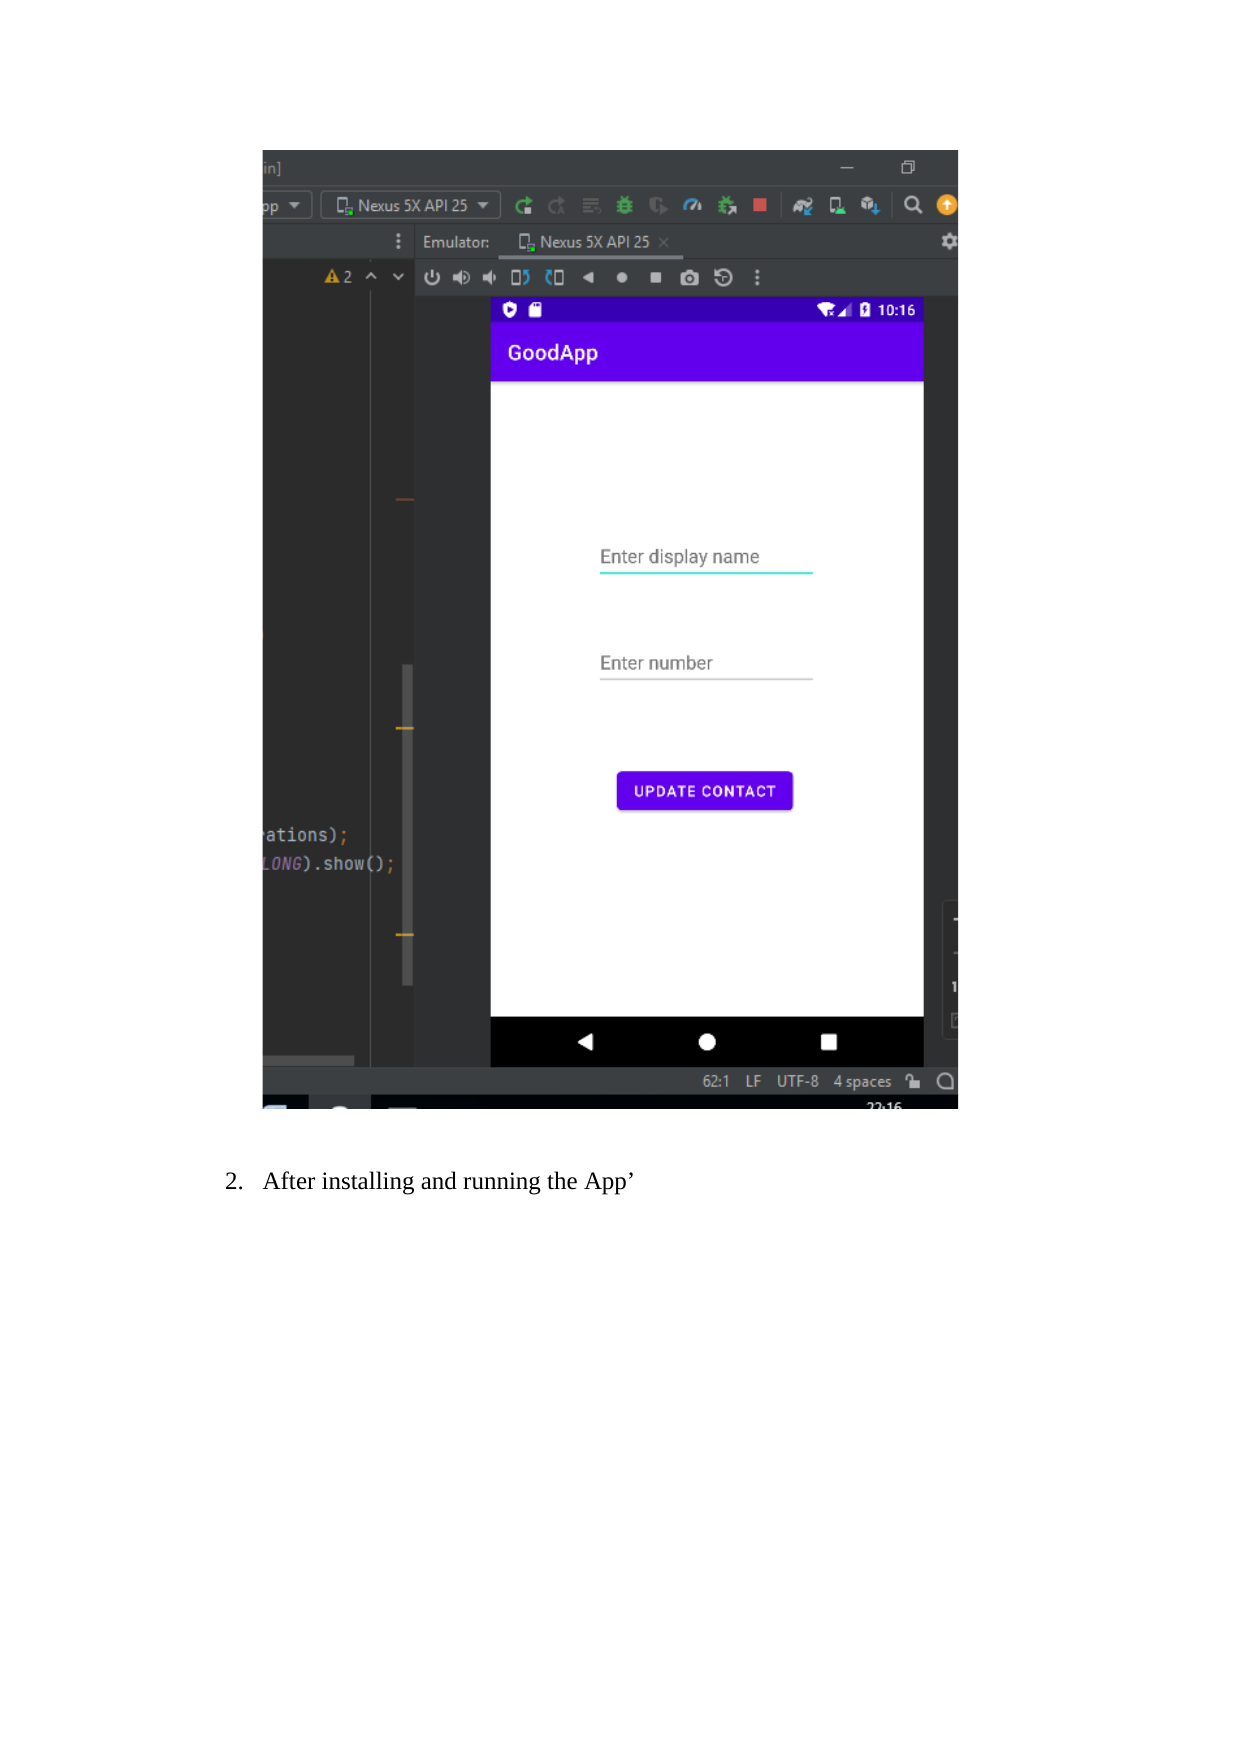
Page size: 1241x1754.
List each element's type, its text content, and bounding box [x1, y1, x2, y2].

list After installing and running the App’ [225, 1166, 1090, 1194]
picture [262, 150, 959, 1109]
